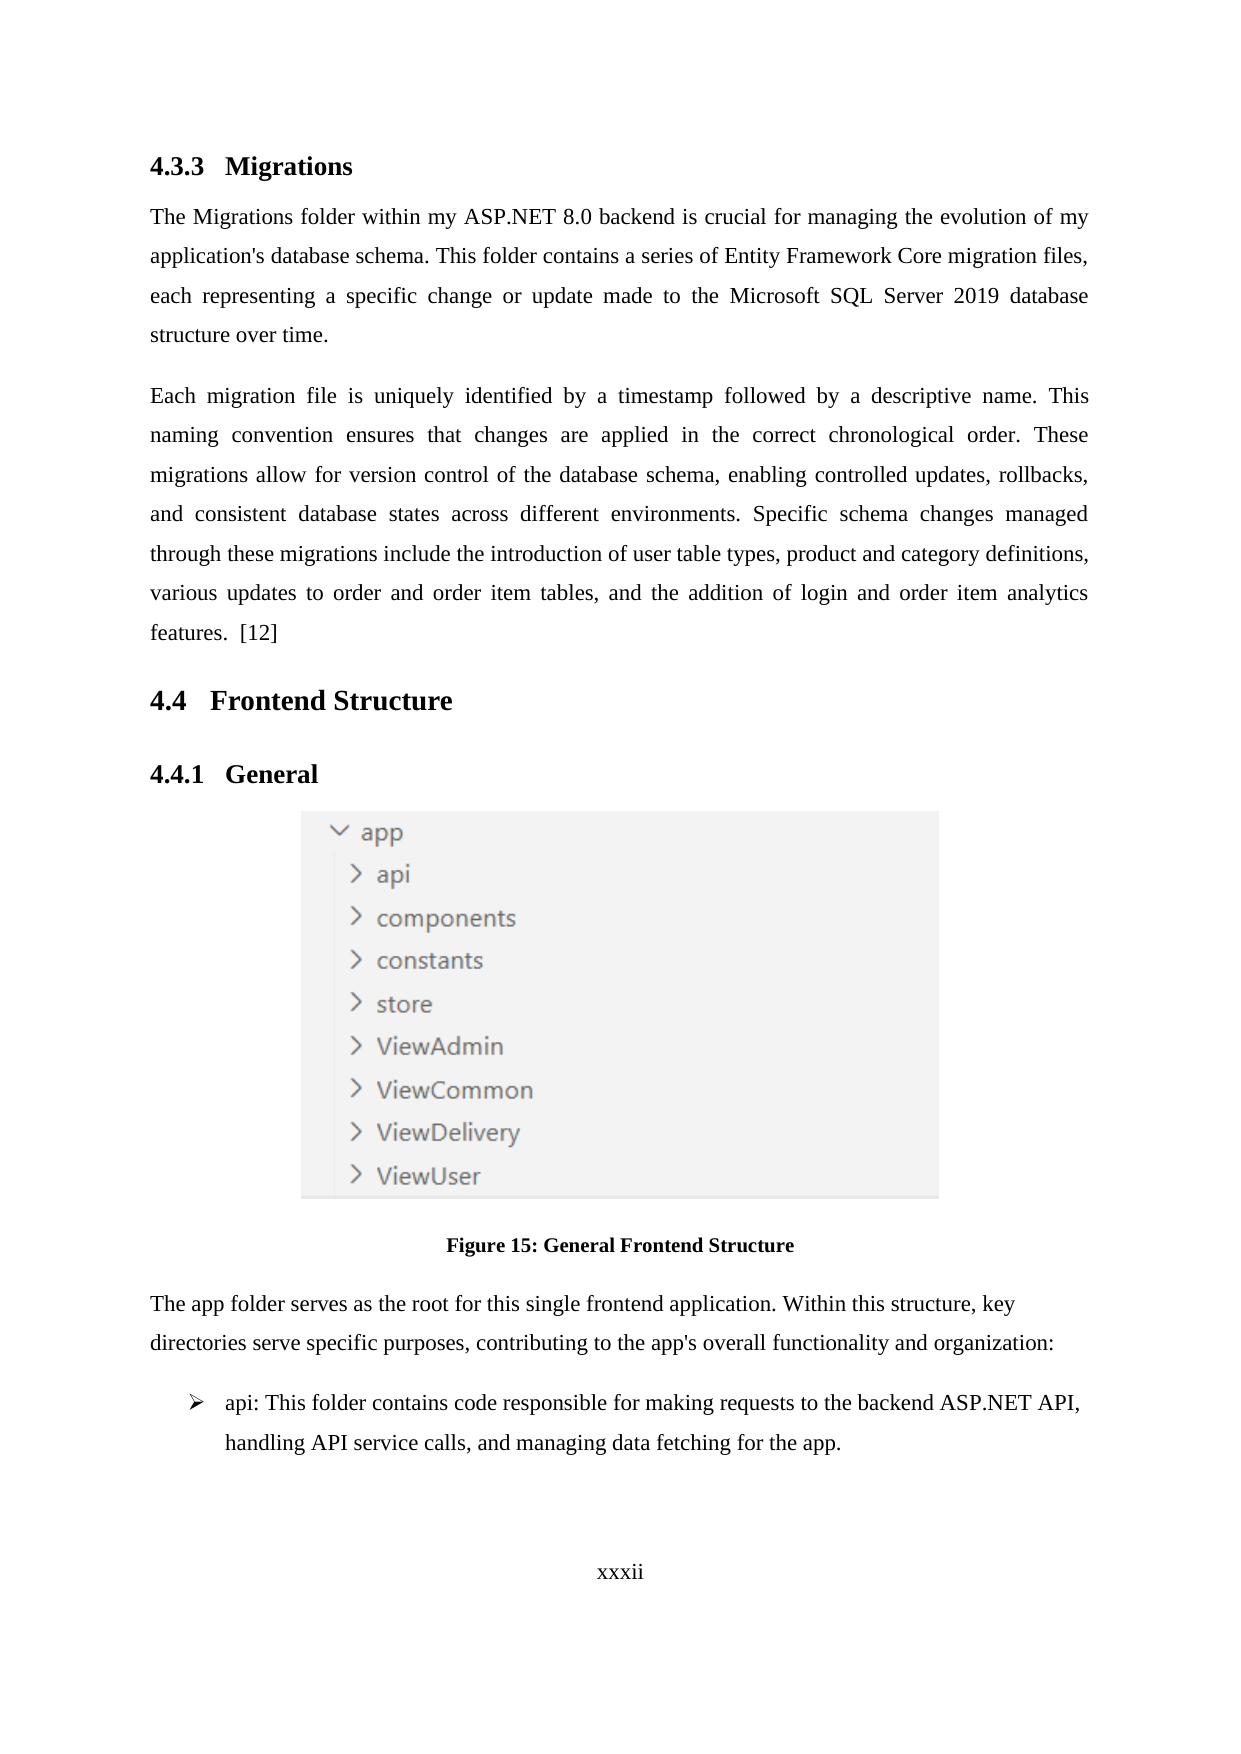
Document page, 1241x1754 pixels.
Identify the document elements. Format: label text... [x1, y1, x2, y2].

subtitle Migrations [150, 150, 1090, 181]
text The Migrations folder within my ASP.NET 8.0 backend is crucial for managing the evolution of my application's database schema. This folder contains a series of Entity Framework Core migration files, each representing a specific change or update made to the Microsoft SQL Server 2019 database structure over time. [150, 203, 1090, 348]
subtitle Frontend Structure [150, 683, 1090, 717]
text Each migration file is uniquely identified by a timestamp followed by a descriptive name. This naming convention ensures that changes are applied in the correct chronological order. These migrations allow for version control of the database schema, enabling controlled updates, rollbacks, and consistent database states across different environments. Specific schema changes managed through these migrations include the introduction of user table types, product and category definitions, various updates to order and order item tables, and the addition of login and order item analytics features. [12] [150, 382, 1090, 645]
text The app folder serves as the root for this single frontend application. Within this structure, key directories serve specific purposes, contributing to the app's overall functionality and organization: [150, 1290, 1090, 1356]
picture [301, 811, 939, 1199]
list api: This folder contains code responsible for making requests to the backend ASP.NET API, handling API service calls, and managing data fetching for the app. [187, 1389, 1090, 1455]
subtitle General [150, 758, 1090, 789]
